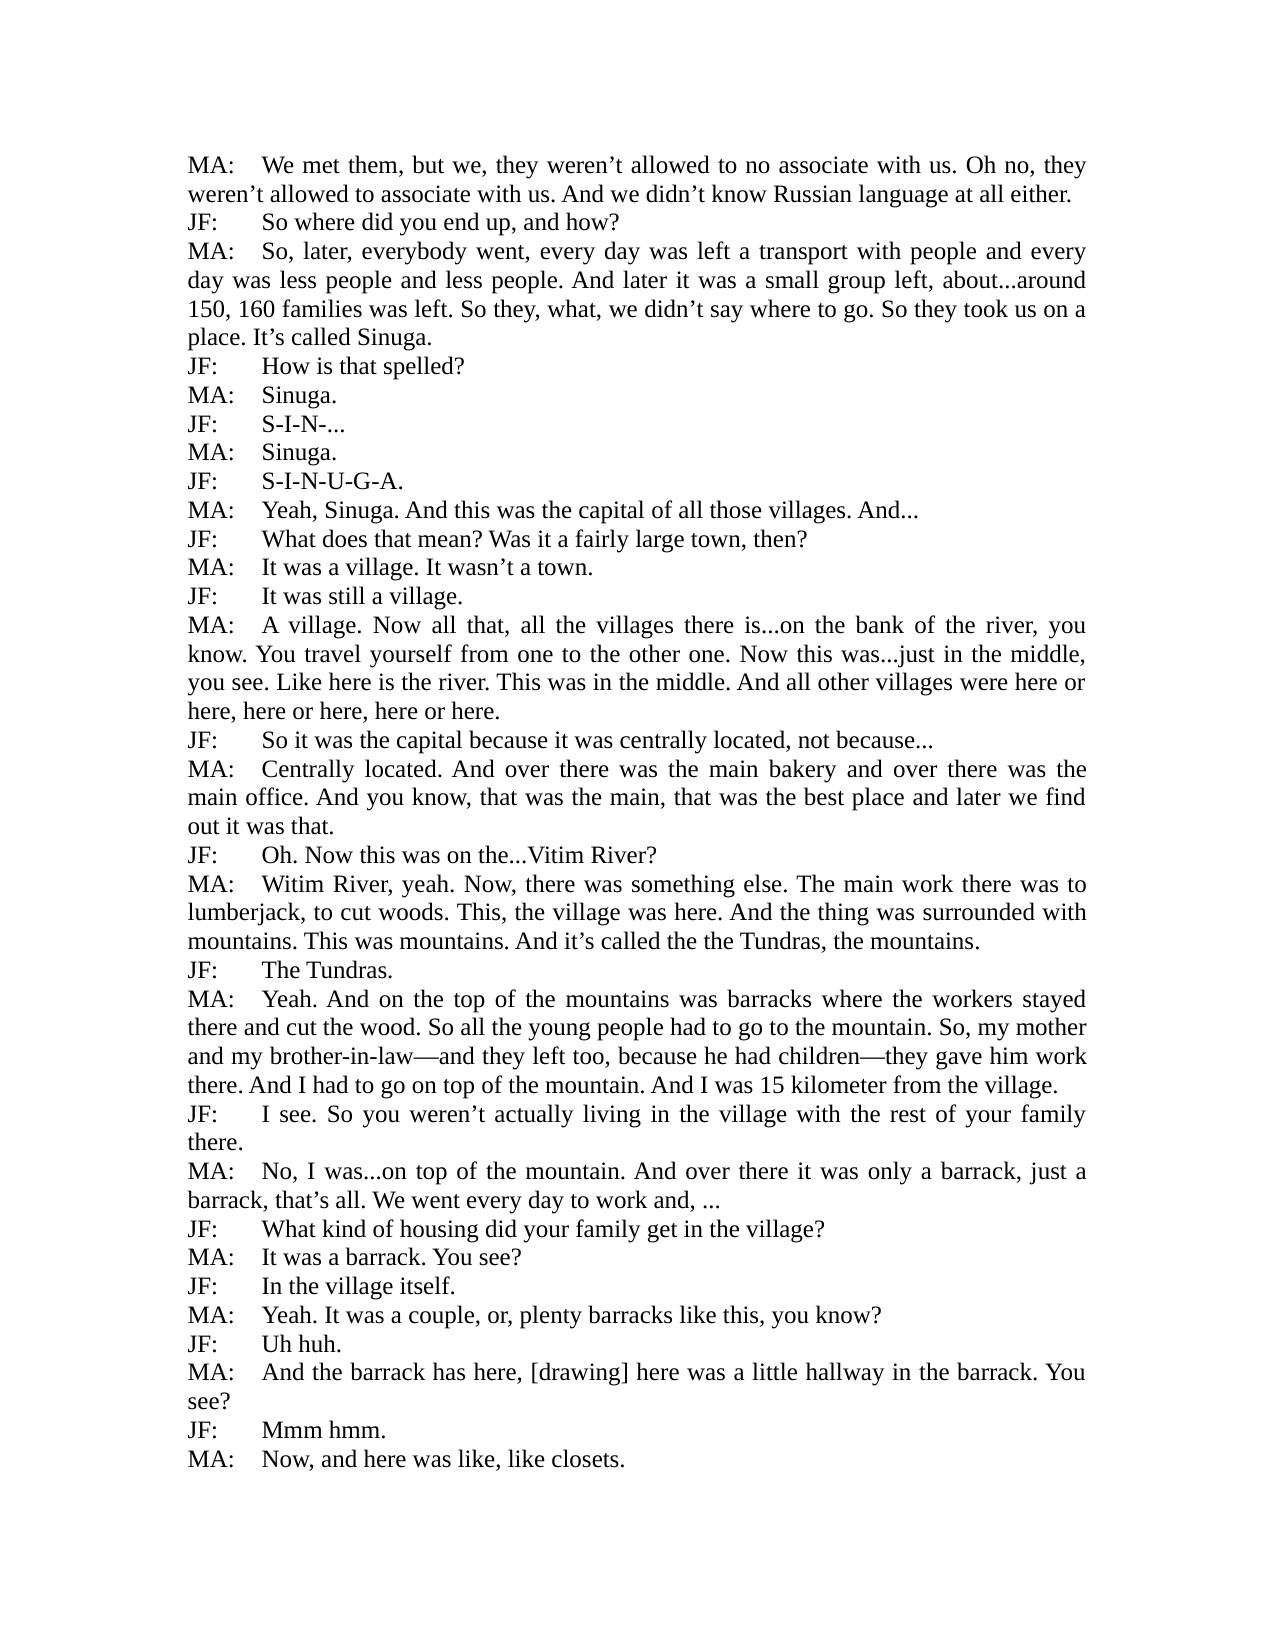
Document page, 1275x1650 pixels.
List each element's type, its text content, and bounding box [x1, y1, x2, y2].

text MA: Yeah. And on the top of the mountains was barracks where the workers stayed there and cut the wood. So all the young people had to go to the mountain. So, my mother and my brother-in-law—and they left too, because he had children—they gave him work there. And I had to go on top of the mountain. And I was 15 kilometer from the village. [187, 1012, 1087, 1127]
text MA: It was a barrack. You see? [187, 1271, 1087, 1300]
text MA: Centrally located. And over there was the main bakery and over there was the main office. And you know, that was the main, that was the best place and later we find out it was that. [187, 782, 1087, 869]
text JF: So where did you end up, and how? [187, 236, 1087, 265]
text MA: We met them, but we, they weren’t allowed to no associate with us. Oh no, they weren’t allowed to associate with us. And we didn’t know Russian language at all either. [187, 179, 1087, 236]
text JF: Uh huh. [187, 1357, 1087, 1386]
text JF: Did you meet any of the native Russian population on your trip? [187, 150, 1087, 179]
text MA: Witim River, yeah. Now, there was something else. The main work there was to lumberjack, to cut woods. This, the village was here. And the thing was surrounded with mountains. This was mountains. And it’s called the the Tundras, the mountains. [187, 897, 1087, 984]
text MA: So, later, everybody went, every day was left a transport with people and every day was less people and less people. And later it was a small group left, about...around 150, 160 families was left. So they, what, we didn’t say where to go. So they took us on a place. It’s called Sinuga. [187, 265, 1087, 380]
text JF: How is that spelled? [187, 380, 1087, 409]
text JF: Oh. Now this was on the...Vitim River? [187, 869, 1087, 897]
text JF: So it was the capital because it was centrally located, not because... [187, 754, 1087, 782]
text JF: I see. So you weren’t actually living in the village with the rest of your family there. [187, 1127, 1087, 1185]
text MA: Yeah, Sinuga. And this was the capital of all those villages. And... [187, 524, 1087, 552]
text MA: And the barrack has here, [drawing] here was a little hallway in the barrack. You see? [187, 1386, 1087, 1444]
text JF: What does that mean? Was it a fairly large town, then? [187, 552, 1087, 581]
text MA: It was a village. It wasn’t a town. [187, 581, 1087, 610]
text JF: In the village itself. [187, 1300, 1087, 1329]
text MA: No, I was...on top of the mountain. And over there it was only a barrack, just a barrack, that’s all. We went every day to work and, ... [187, 1185, 1087, 1242]
text JF: S-I-N-... [187, 437, 1087, 466]
text MA: A village. Now all that, all the villages there is...on the bank of the river, you know. You travel yourself from one to the other one. Now this was...just in the middle, you see. Like here is the river. This was in the middle. And all other villages were here or here, here or here, here or here. [187, 639, 1087, 754]
text MA: Yeah. It was a couple, or, plenty barracks like this, you know? [187, 1329, 1087, 1357]
text MA: Sinuga. [187, 466, 1087, 495]
text JF: What kind of housing did your family get in the village? [187, 1242, 1087, 1271]
text JF: The Tundras. [187, 984, 1087, 1012]
text JF: Mmm hmm. [187, 1444, 1087, 1472]
text MA: Sinuga. [187, 409, 1087, 437]
text JF: S-I-N-U-G-A. [187, 495, 1087, 524]
text JF: It was still a village. [187, 610, 1087, 639]
